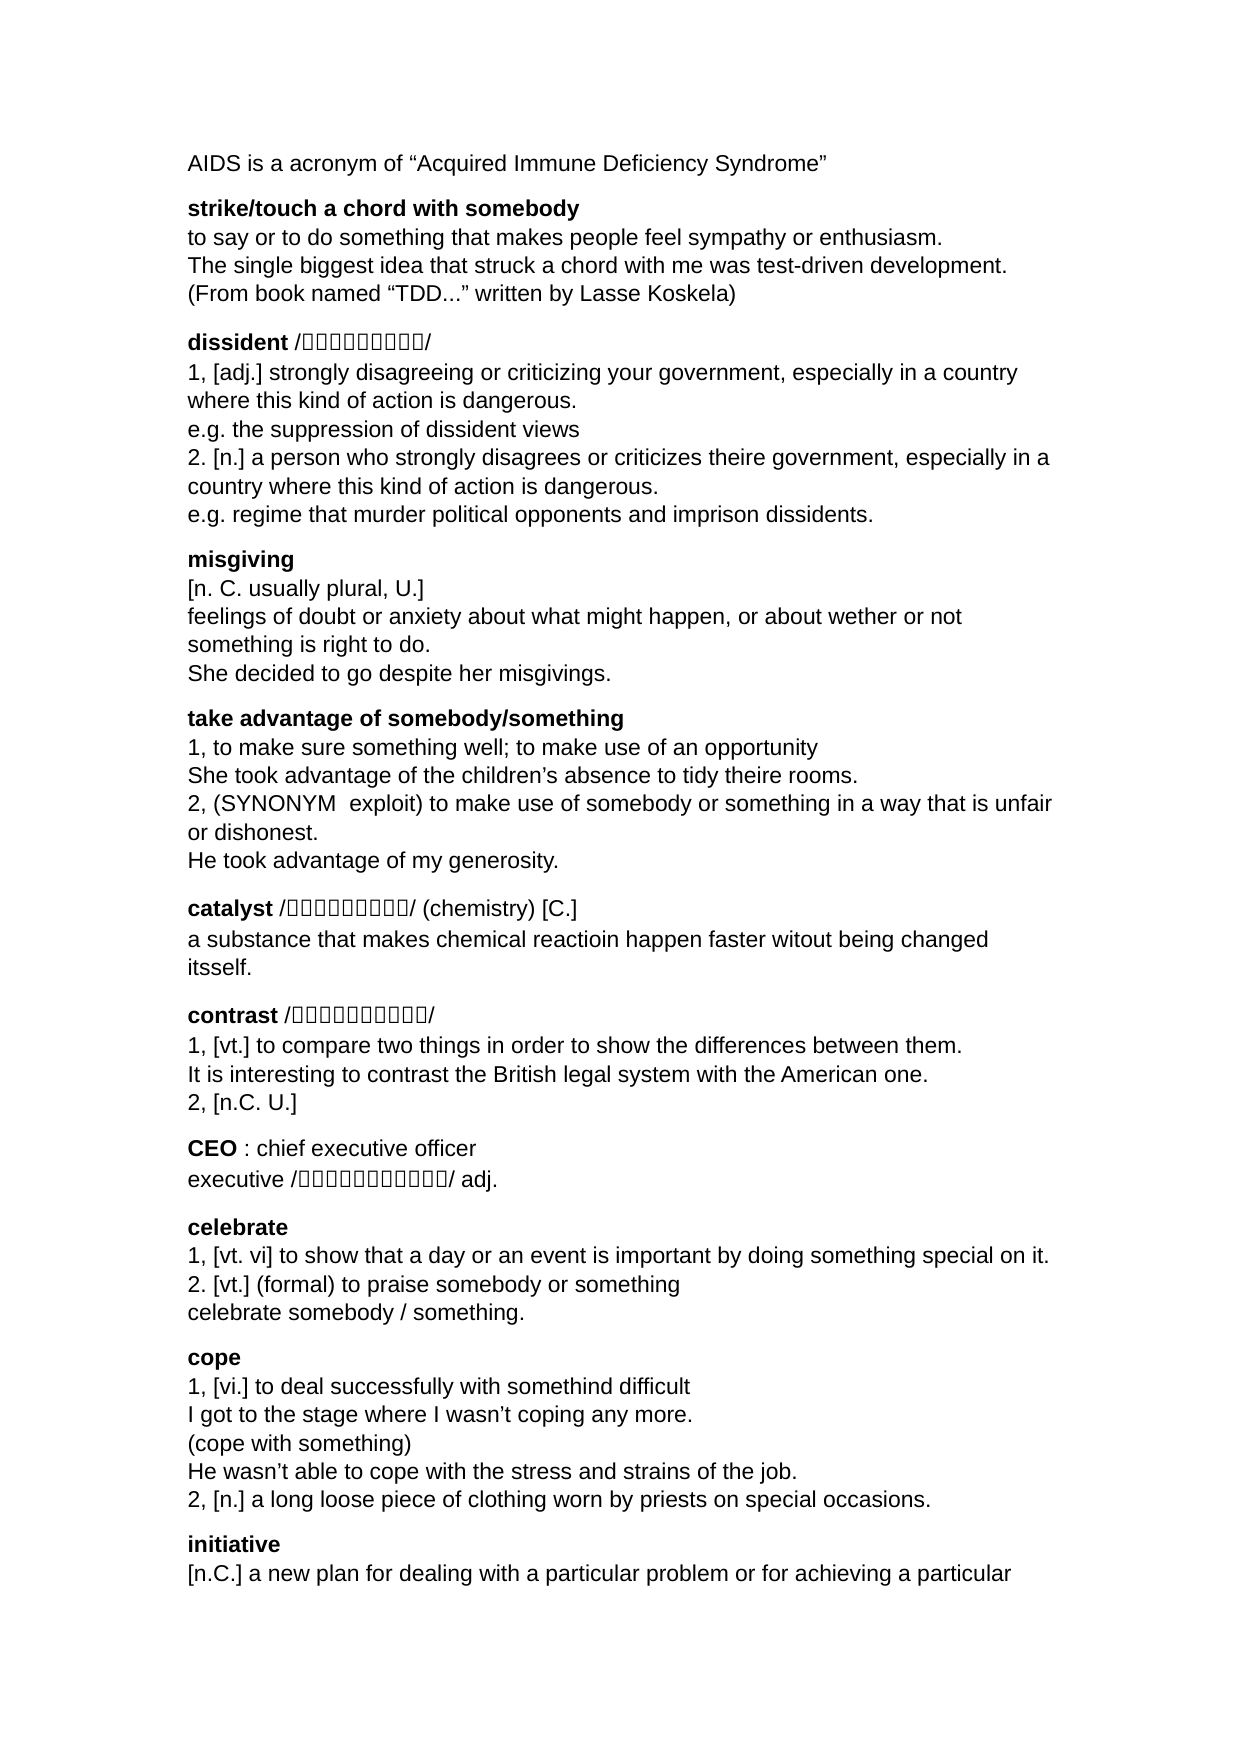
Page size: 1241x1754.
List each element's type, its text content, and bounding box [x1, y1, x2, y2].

text strike/touch a chord with somebody to say or to do something that makes people feel sympathy or enthusiasm. The single biggest idea that struck a chord with me was test-driven development. (From book named “TDD...” written by Lasse Koskela) [187, 195, 1053, 307]
text take advantage of somebody/something 1, to make sure something well; to make use of an opportunity She took advantage of the children’s absence to tidy theire rooms. 2, (SYNONYM exploit) to make use of somebody or something in a way that is unfair or dishonest. He took advantage of my generosity. [187, 705, 1053, 873]
text dissident // 1, [adj.] strongly disagreeing or criticizing your government, especially in a country where this kind of action is dangerous. e.g. the suppression of dissident views 2. [n.] a person who strongly disagrees or criticizes theire government, especially in a country where this kind of action is dangerous. e.g. regime that murder political opponents and imprison dissidents. [187, 326, 1053, 527]
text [187, 1531, 1053, 1586]
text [187, 150, 1053, 176]
text cope 1, [vi.] to deal successfully with somethind difficult I got to the stage where I wasn’t coping any more. (cope with something) He wasn’t able to cope with the stress and strains of the job. 2, [n.] a long loose piece of clothing worn by priests on special occasions. [187, 1344, 1053, 1513]
text CEO : chief executive officer executive // adj. [187, 1134, 1053, 1194]
text catalyst // (chemistry) [C.] a substance that makes chemical reactioin happen faster witout being changed itsself. [187, 892, 1053, 980]
text celebrate 1, [vt. vi] to show that a day or an event is important by doing something special on it. 2. [vt.] (formal) to praise somebody or something celebrate somebody / something. [187, 1214, 1053, 1325]
text contrast // 1, [vt.] to compare two things in order to show the differences between them. It is interesting to contrast the British legal system with the American one. 2, [n.C. U.] [187, 999, 1053, 1116]
text misgiving [n. C. usually plural, U.] feelings of doubt or anxiety about what might happen, or about wether or not something is right to do. She decided to go despite her misgivings. [187, 546, 1053, 686]
